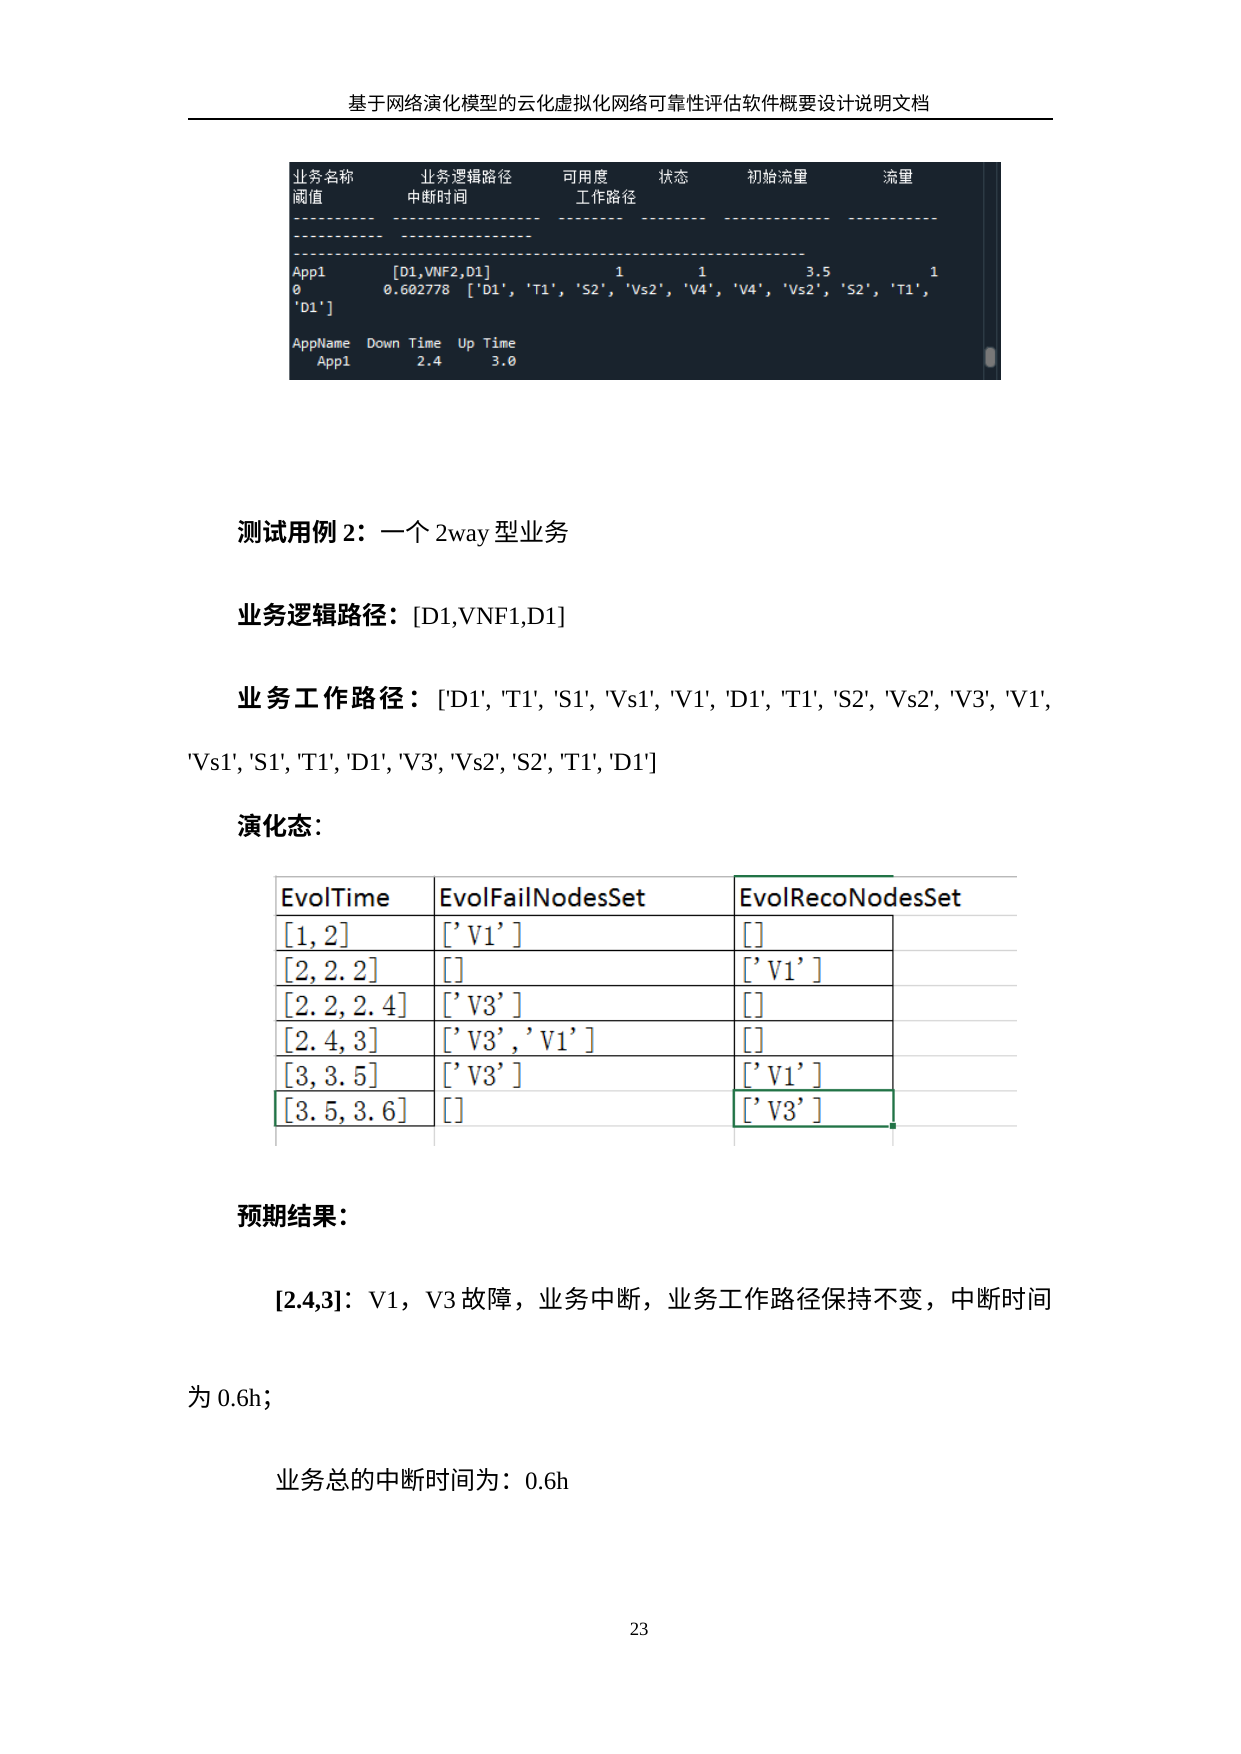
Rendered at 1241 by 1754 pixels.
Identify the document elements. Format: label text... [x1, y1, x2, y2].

text 测试用例2：一个2way型业务 [187, 498, 1053, 563]
picture [273, 875, 1017, 1146]
text 业务工作路径：['D1', 'T1', 'S1', 'Vs1', 'V1', 'D1', 'T1', 'S2', 'Vs2', 'V3', 'V1', 'Vs1', 'S1', 'T1', 'D1', 'V3', 'Vs2', 'S2', 'T1', 'D1'] [187, 664, 1053, 778]
text 业务逻辑路径：[D1,VNF1,D1] [187, 581, 1053, 646]
picture [289, 162, 1001, 380]
text 演化态： [187, 792, 1053, 857]
text 业务总的中断时间为：0.6h [187, 1446, 1053, 1511]
text [2.4,3]：V1，V3故障，业务中断，业务工作路径保持不变，中断时间为0.6h； [187, 1265, 1053, 1428]
text 预期结果： [187, 1182, 1053, 1247]
